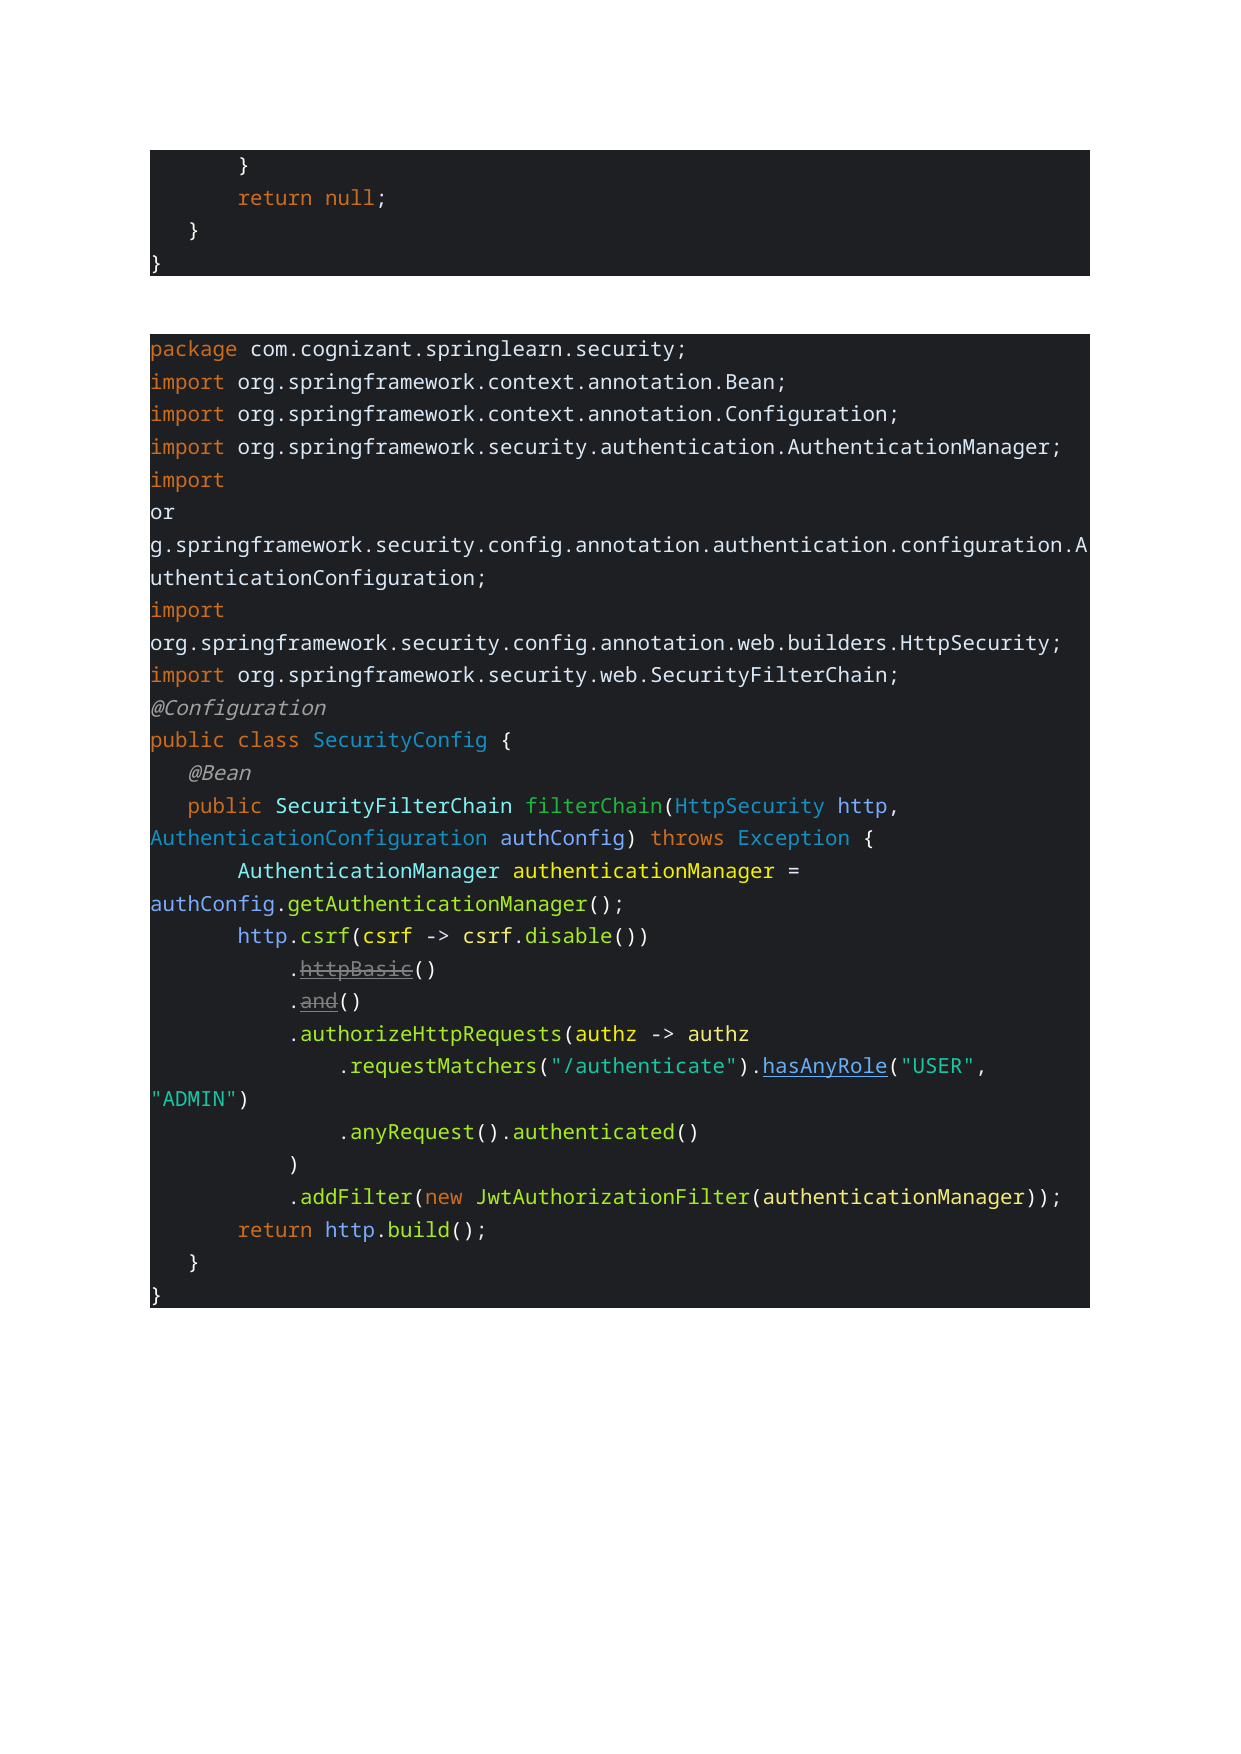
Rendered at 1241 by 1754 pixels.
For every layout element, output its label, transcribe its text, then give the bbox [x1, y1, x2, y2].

text ) [150, 1149, 1090, 1178]
text .requestMatchers("/authenticate").hasAnyRole("USER", "ADMIN") [150, 1052, 1090, 1113]
text http.csrf(csrf -> csrf.disable()) [150, 921, 1090, 950]
text @Bean [150, 758, 1090, 787]
text import org.springframework.context.annotation.Bean; [150, 367, 1090, 395]
text import org.springframework.security.config.annotation.authentication.configuration.AuthenticationConfiguration; [150, 465, 1090, 591]
text return null; [150, 183, 1090, 211]
text @Configuration [150, 693, 1090, 721]
text .httpBasic() [150, 954, 1090, 982]
text } [150, 150, 1090, 178]
text import org.springframework.security.web.SecurityFilterChain; [150, 660, 1090, 689]
text import org.springframework.security.config.annotation.web.builders.HttpSecurity; [150, 595, 1090, 656]
text import org.springframework.security.authentication.AuthenticationManager; [150, 432, 1090, 461]
text .and() [150, 986, 1090, 1015]
text .authorizeHttpRequests(authz -> authz [150, 1019, 1090, 1047]
text .anyRequest().authenticated() [150, 1117, 1090, 1145]
text } [150, 248, 1090, 276]
text public class SecurityConfig { [150, 726, 1090, 754]
text } [150, 1247, 1090, 1276]
text import org.springframework.context.annotation.Configuration; [150, 399, 1090, 428]
text return http.build(); [150, 1215, 1090, 1243]
text } [150, 1280, 1090, 1308]
text .addFilter(new JwtAuthorizationFilter(authenticationManager)); [150, 1182, 1090, 1211]
text AuthenticationManager authenticationManager = authConfig.getAuthenticationManager(); [150, 856, 1090, 917]
text } [150, 215, 1090, 244]
text package com.cognizant.springlearn.security; [150, 334, 1090, 363]
text public SecurityFilterChain filterChain(HttpSecurity http, AuthenticationConfiguration authConfig) throws Exception { [150, 791, 1090, 852]
